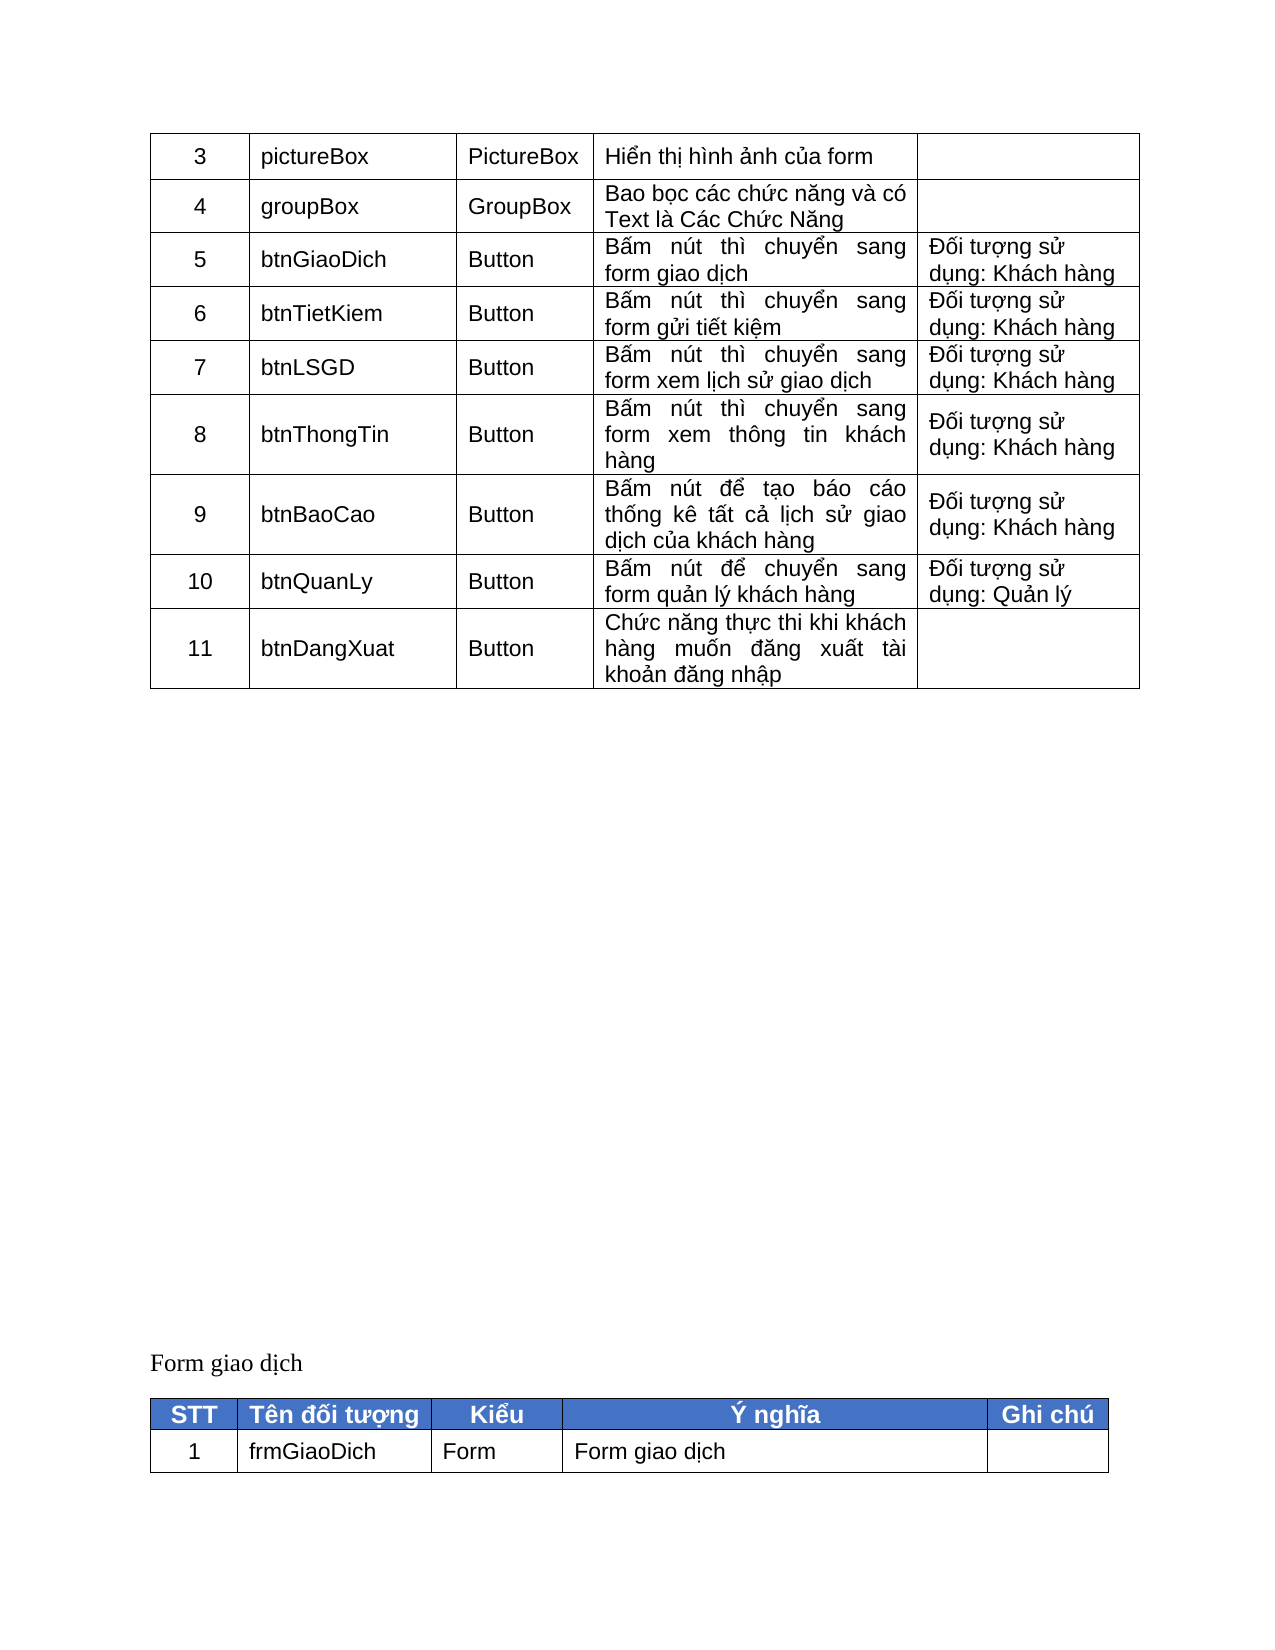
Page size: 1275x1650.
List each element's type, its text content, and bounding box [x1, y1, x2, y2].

table_header Kiểu [432, 1399, 562, 1429]
table_cell btnDangXuat [250, 609, 456, 688]
table_cell Đối tượng sử dụng: Khách hàng [918, 395, 1139, 474]
table_cell Đối tượng sử dụng: Khách hàng [918, 287, 1139, 340]
table_cell 4 [151, 180, 249, 232]
table_cell Bấm nút thì chuyển sang form xem thông tin khách hàng [594, 395, 917, 474]
table_cell 8 [151, 395, 249, 474]
table_cell Chức năng thực thi khi khách hàng muốn đăng xuất tài khoản đăng nhập [594, 609, 917, 688]
table_cell Form [432, 1430, 562, 1472]
table_header Ghi chú [988, 1399, 1108, 1429]
table_cell pictureBox [250, 134, 456, 178]
table_cell Bấm nút để chuyển sang form quản lý khách hàng [594, 555, 917, 607]
table_cell 5 [151, 233, 249, 286]
table_cell frmGiaoDich [238, 1430, 431, 1472]
table_cell [918, 134, 1139, 178]
table_cell GroupBox [457, 180, 593, 232]
table_cell 7 [151, 341, 249, 393]
table_cell 10 [151, 555, 249, 607]
table_cell 1 [151, 1430, 237, 1472]
table_cell Bấm nút thì chuyển sang form xem lịch sử giao dịch [594, 341, 917, 393]
table_cell Đối tượng sử dụng: Quản lý [918, 555, 1139, 607]
table_cell Hiển thị hình ảnh của form [594, 134, 917, 178]
table_cell Đối tượng sử dụng: Khách hàng [918, 233, 1139, 286]
text Form giao dịch [150, 1348, 1125, 1377]
table_cell btnTietKiem [250, 287, 456, 340]
table_cell groupBox [250, 180, 456, 232]
table_cell Button [457, 233, 593, 286]
table_cell btnBaoCao [250, 475, 456, 554]
table_header Ý nghĩa [563, 1399, 987, 1429]
table_header Tên đối tượng [238, 1399, 431, 1429]
table_cell btnGiaoDich [250, 233, 456, 286]
table_cell Button [457, 555, 593, 607]
table_cell Form giao dịch [563, 1430, 987, 1472]
table_cell [918, 609, 1139, 688]
table_cell Button [457, 609, 593, 688]
table_cell Đối tượng sử dụng: Khách hàng [918, 475, 1139, 554]
table_cell Button [457, 395, 593, 474]
table_cell [988, 1430, 1108, 1472]
table_cell Bao bọc các chức năng và có Text là Các Chức Năng [594, 180, 917, 232]
table_cell PictureBox [457, 134, 593, 178]
table_cell Button [457, 287, 593, 340]
table_cell Bấm nút để tạo báo cáo thống kê tất cả lịch sử giao dịch của khách hàng [594, 475, 917, 554]
table_cell 11 [151, 609, 249, 688]
table_cell Button [457, 341, 593, 393]
table_cell btnLSGD [250, 341, 456, 393]
table_cell Button [457, 475, 593, 554]
table_cell 6 [151, 287, 249, 340]
table_cell 3 [151, 134, 249, 178]
table_cell 9 [151, 475, 249, 554]
table_cell Bấm nút thì chuyển sang form giao dịch [594, 233, 917, 286]
table_cell [918, 180, 1139, 232]
table_header STT [151, 1399, 237, 1429]
table_cell btnThongTin [250, 395, 456, 474]
table_cell Bấm nút thì chuyển sang form gửi tiết kiệm [594, 287, 917, 340]
table_cell btnQuanLy [250, 555, 456, 607]
table_cell Đối tượng sử dụng: Khách hàng [918, 341, 1139, 393]
